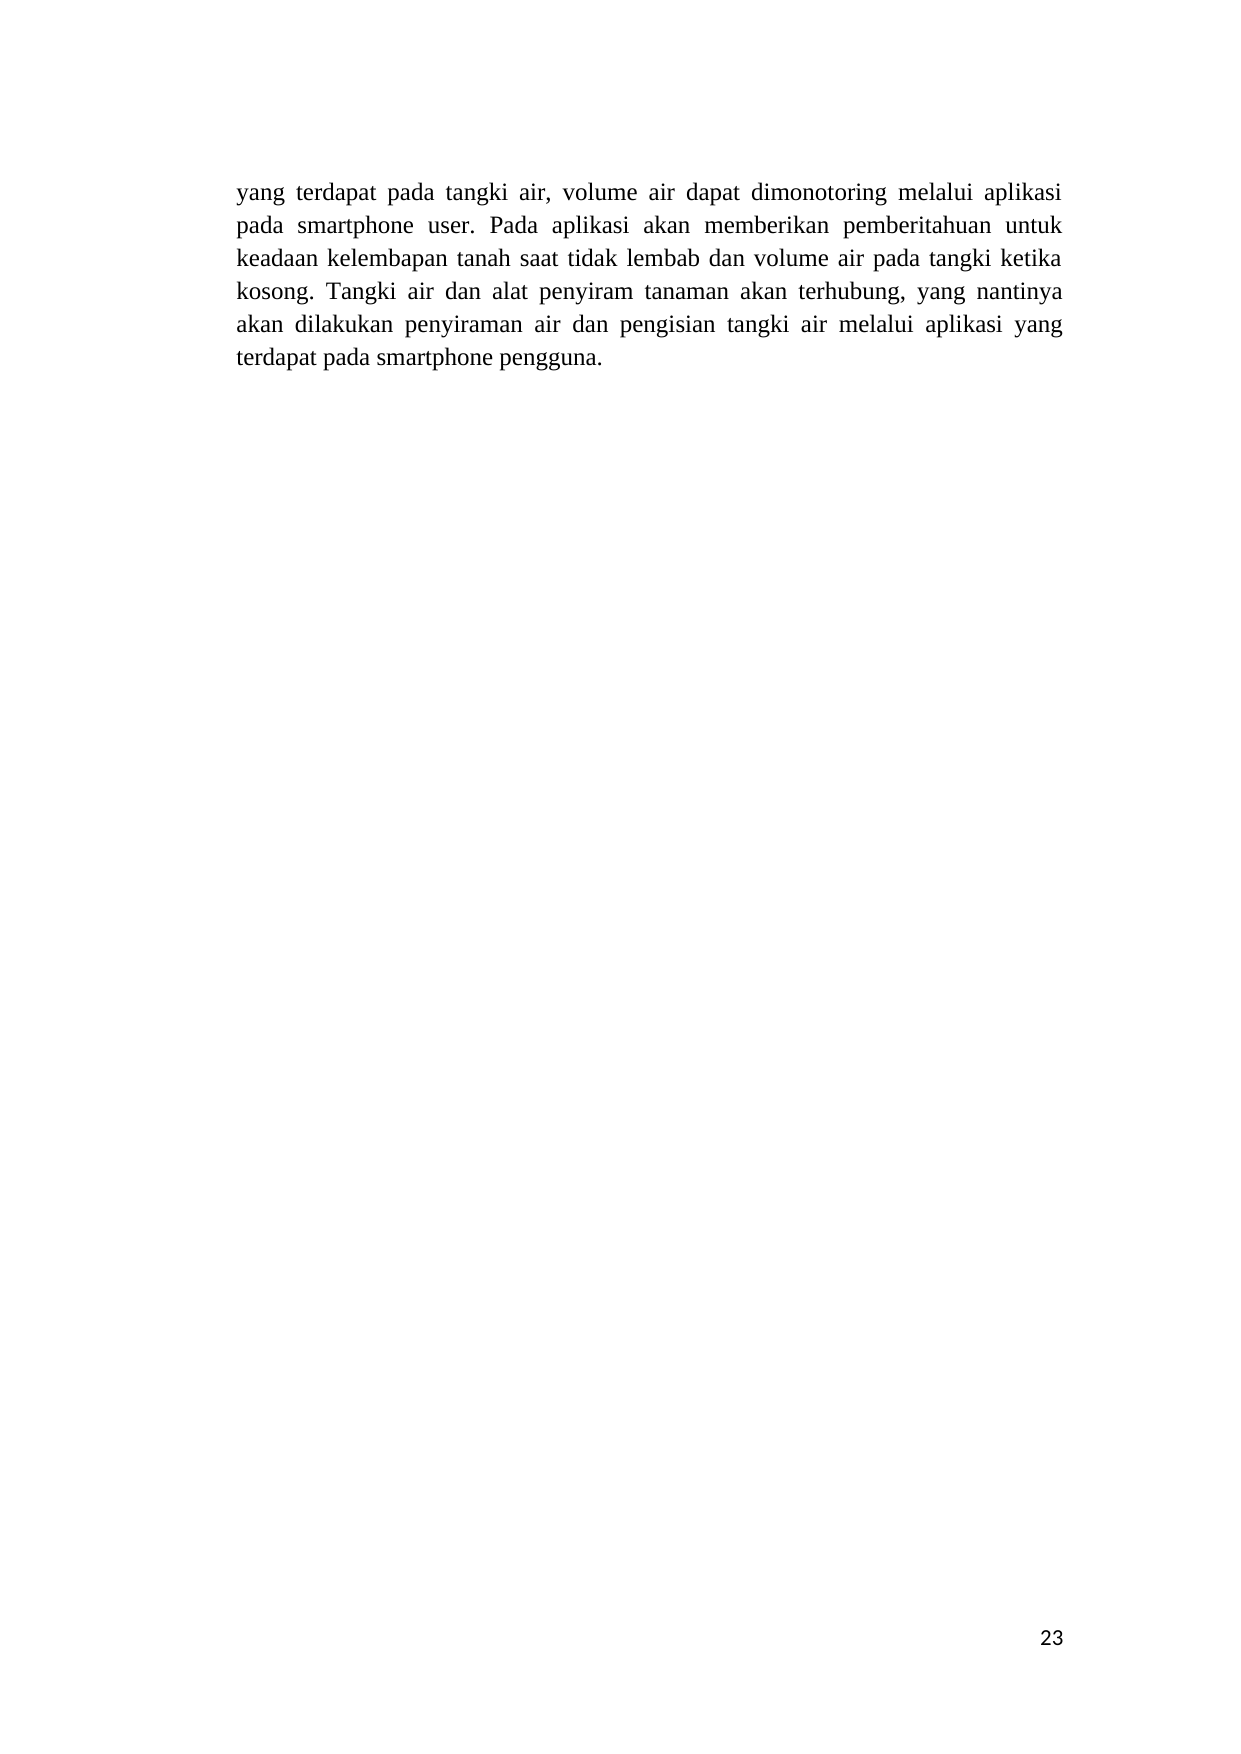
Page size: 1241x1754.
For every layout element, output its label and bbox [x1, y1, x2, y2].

text [236, 177, 1063, 371]
